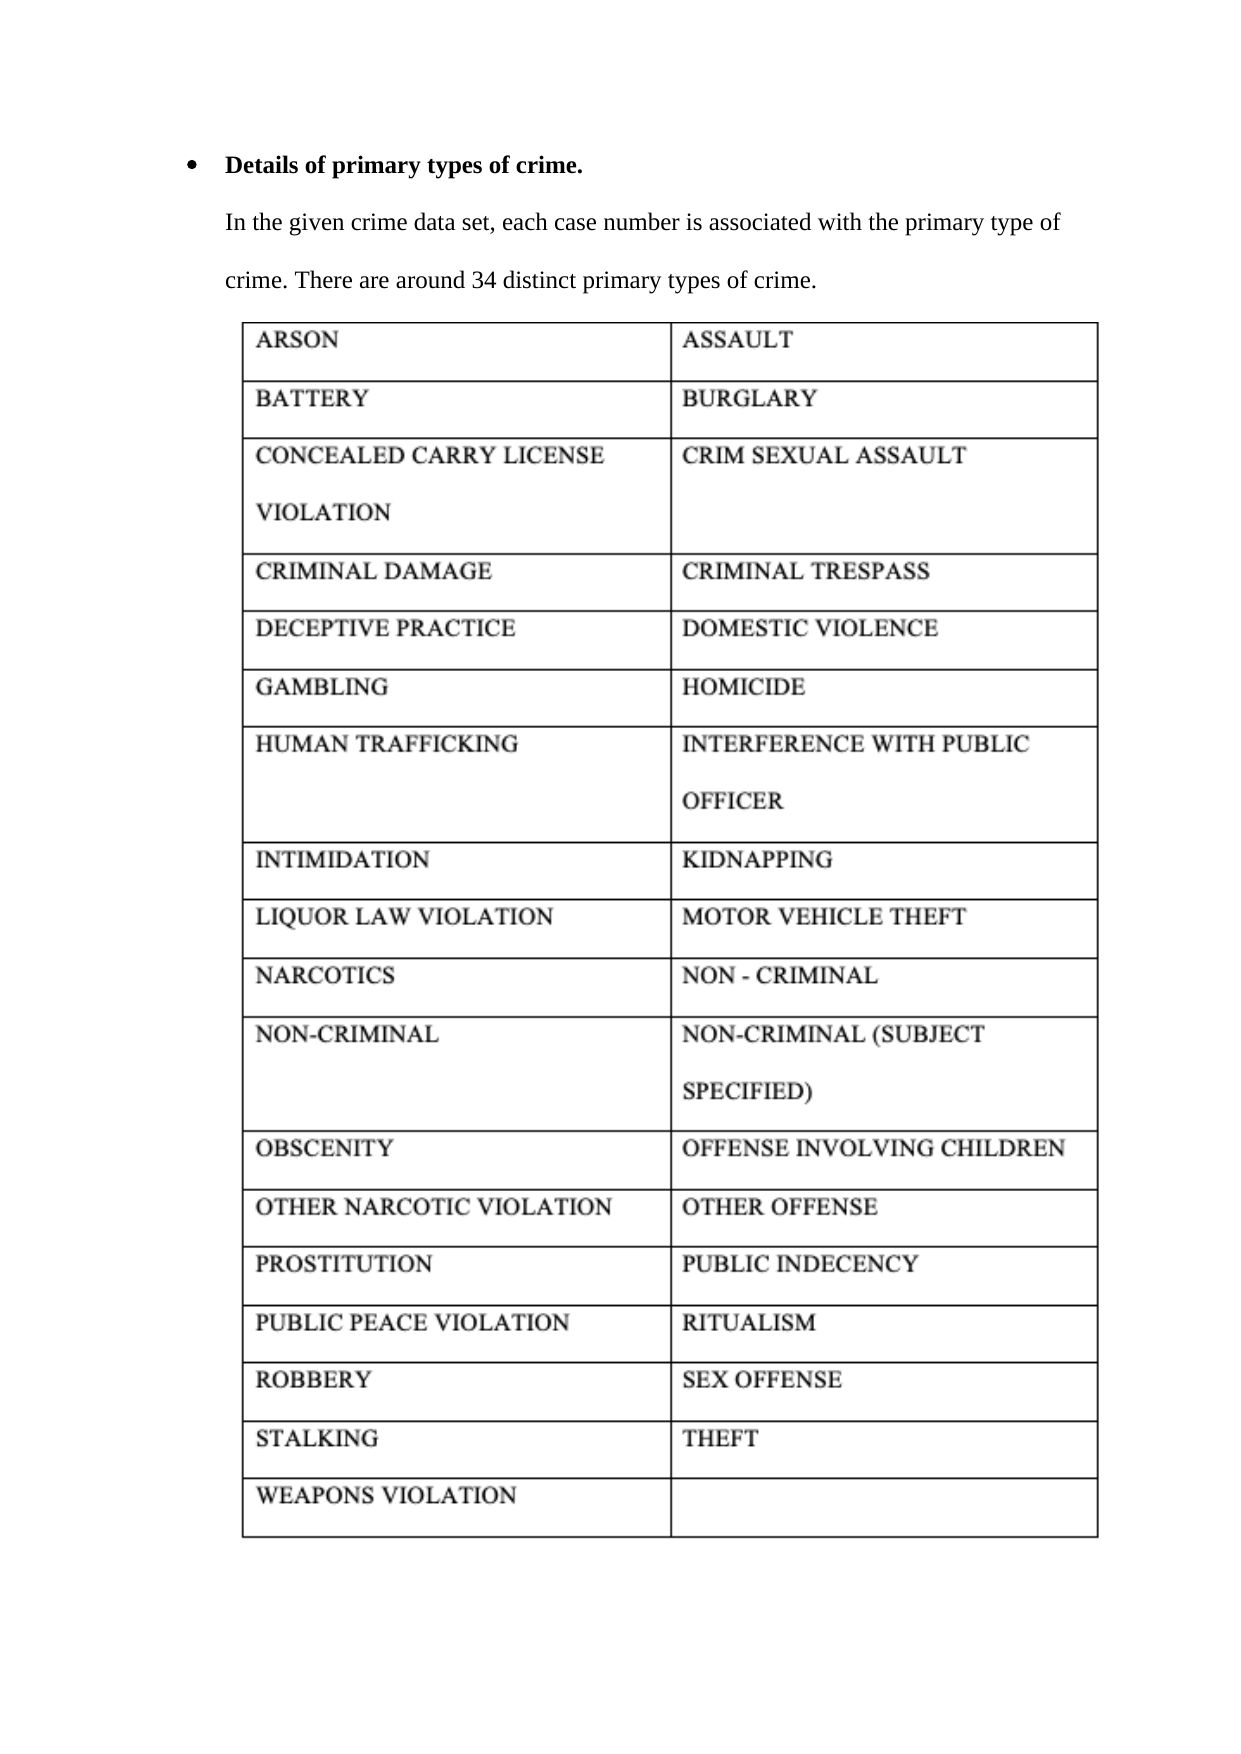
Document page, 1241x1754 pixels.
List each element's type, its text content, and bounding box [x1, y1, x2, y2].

picture [225, 322, 1118, 1559]
list Details of primary types of crime. [187, 150, 1090, 179]
list In the given crime data set, each case number is associated with the primary type of crime. There are around 34 distinct primary types of crime. [225, 207, 1090, 294]
